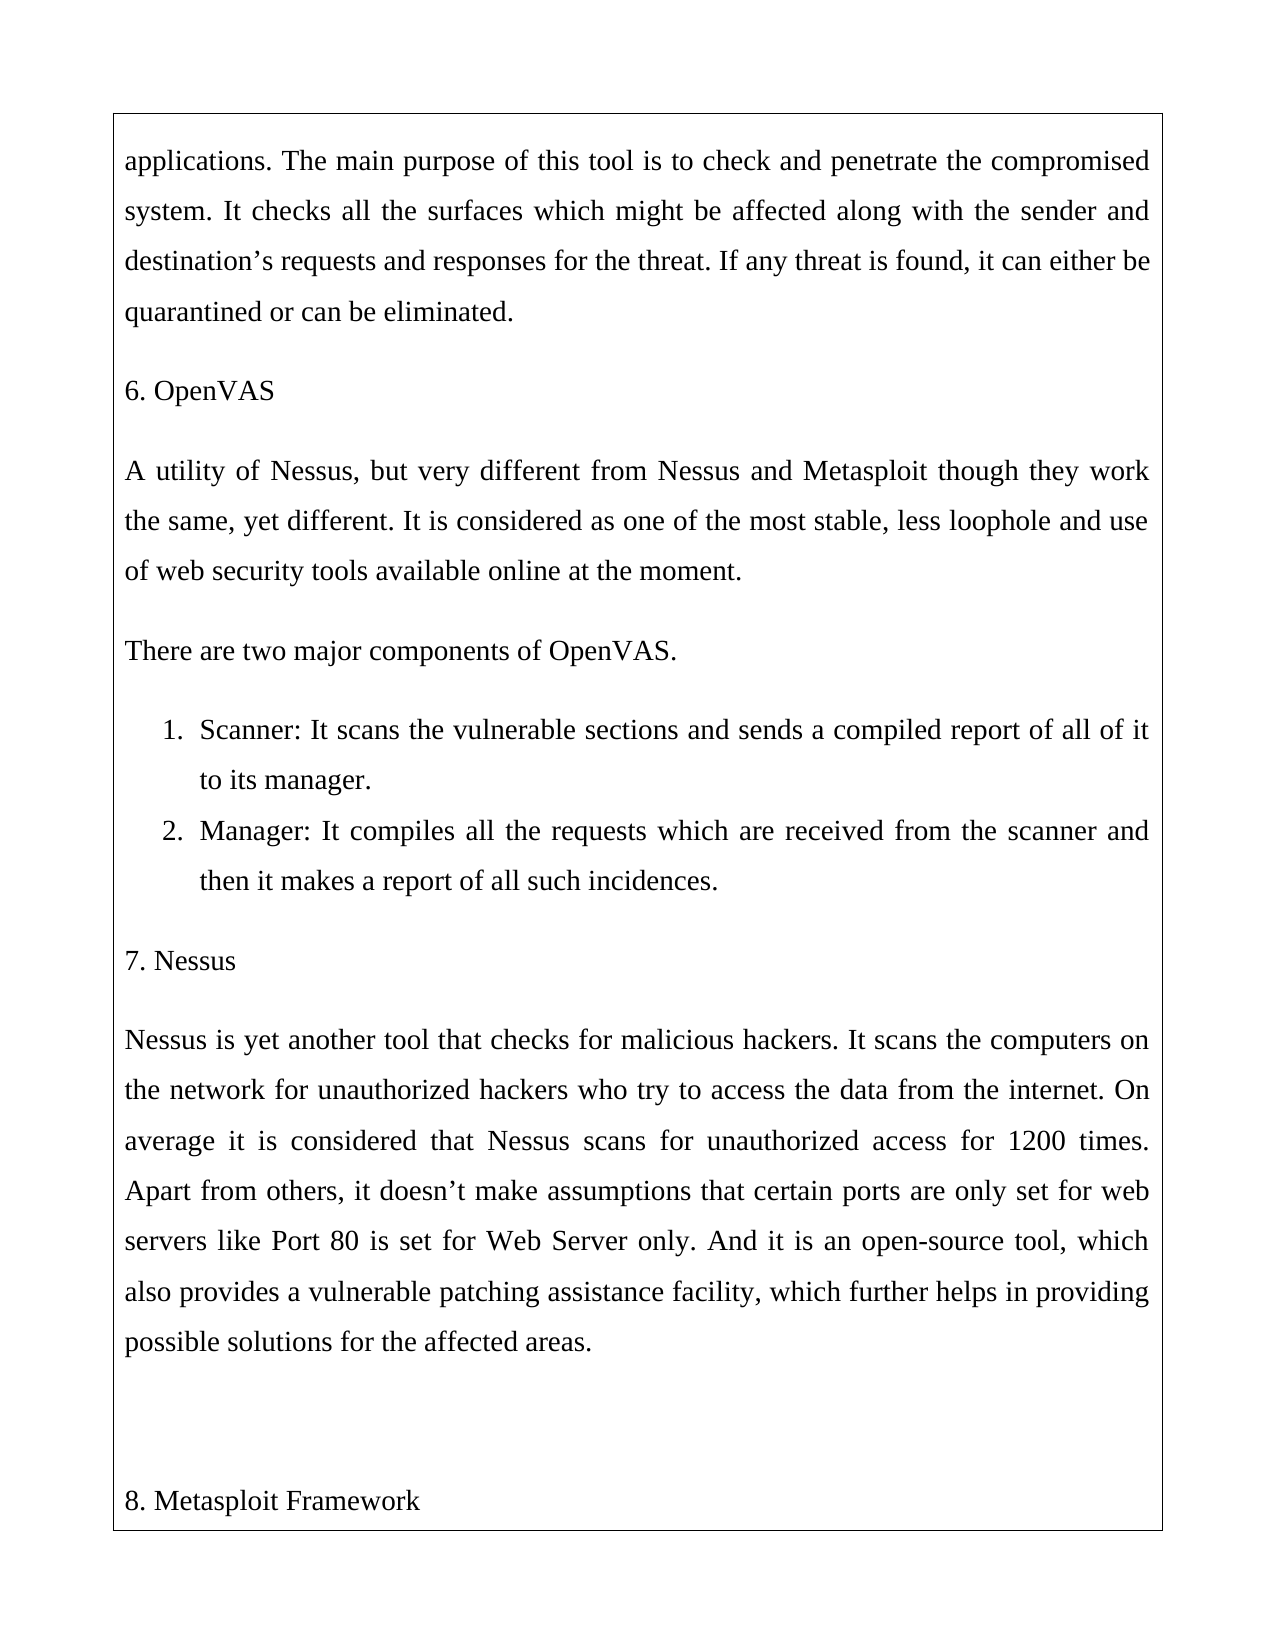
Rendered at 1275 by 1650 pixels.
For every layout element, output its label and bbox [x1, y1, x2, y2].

table_cell [114, 114, 1162, 1529]
